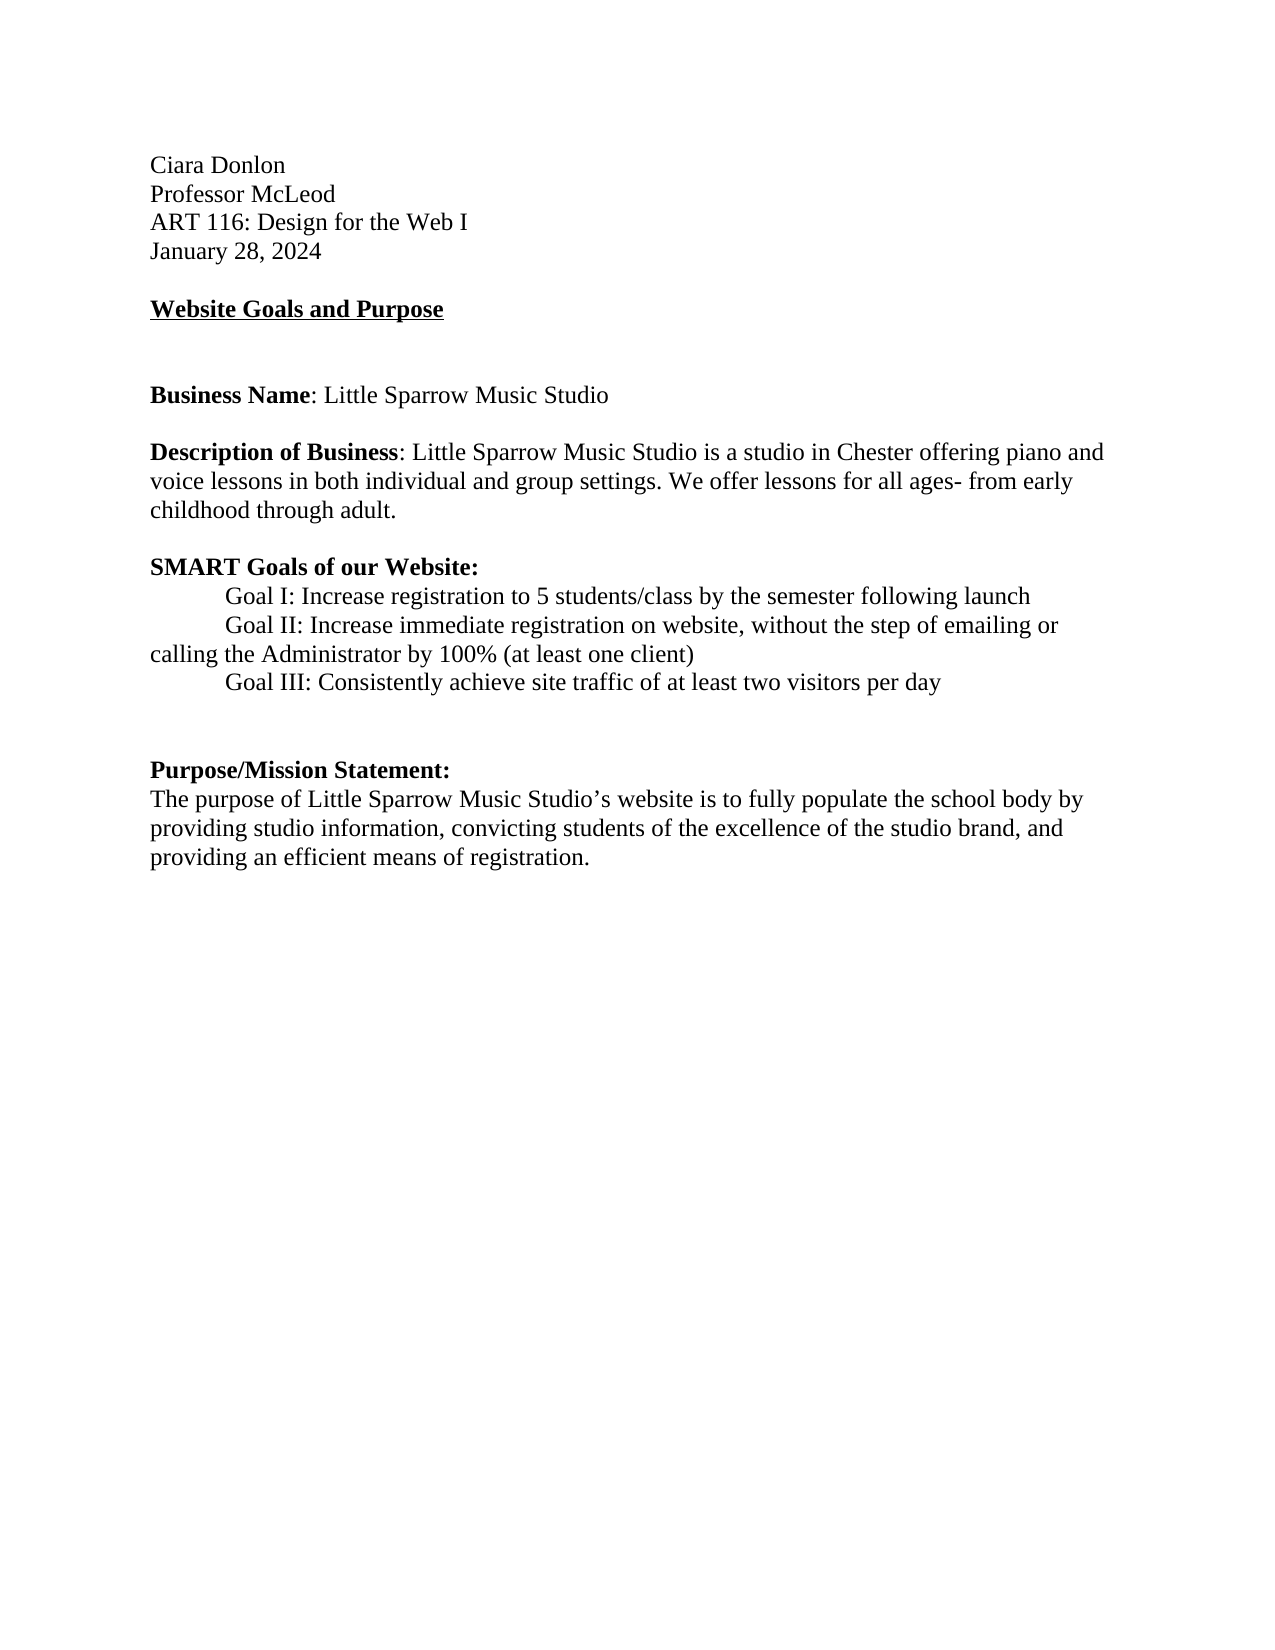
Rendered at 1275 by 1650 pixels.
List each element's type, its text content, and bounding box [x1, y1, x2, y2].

text The purpose of Little Sparrow Music Studio’s website is to fully populate the school body by providing studio information, convicting students of the excellence of the studio brand, and providing an efficient means of registration. [150, 784, 1125, 871]
text Purpose/Mission Statement: [150, 756, 1125, 784]
text Description of Business: Little Sparrow Music Studio is a studio in Chester offering piano and voice lessons in both individual and group settings. We offer lessons for all ages- from early childhood through adult. [150, 437, 1125, 524]
text January 28, 2024 [150, 236, 1125, 265]
text Business Name: Little Sparrow Music Studio [150, 380, 1125, 409]
text Goal I: Increase registration to 5 students/class by the semester following launch [150, 581, 1125, 610]
text Ciara Donlon [150, 150, 1125, 179]
text Website Goals and Purpose [150, 294, 1125, 322]
text Goal III: Consistently achieve site traffic of at least two visitors per day [150, 667, 1125, 696]
text Professor McLeod [150, 179, 1125, 207]
text ART 116: Design for the Web I [150, 207, 1125, 236]
text Goal II: Increase immediate registration on website, without the step of emailing or calling the Administrator by 100% (at least one client) [150, 610, 1125, 667]
text SMART Goals of our Website: [150, 552, 1125, 581]
